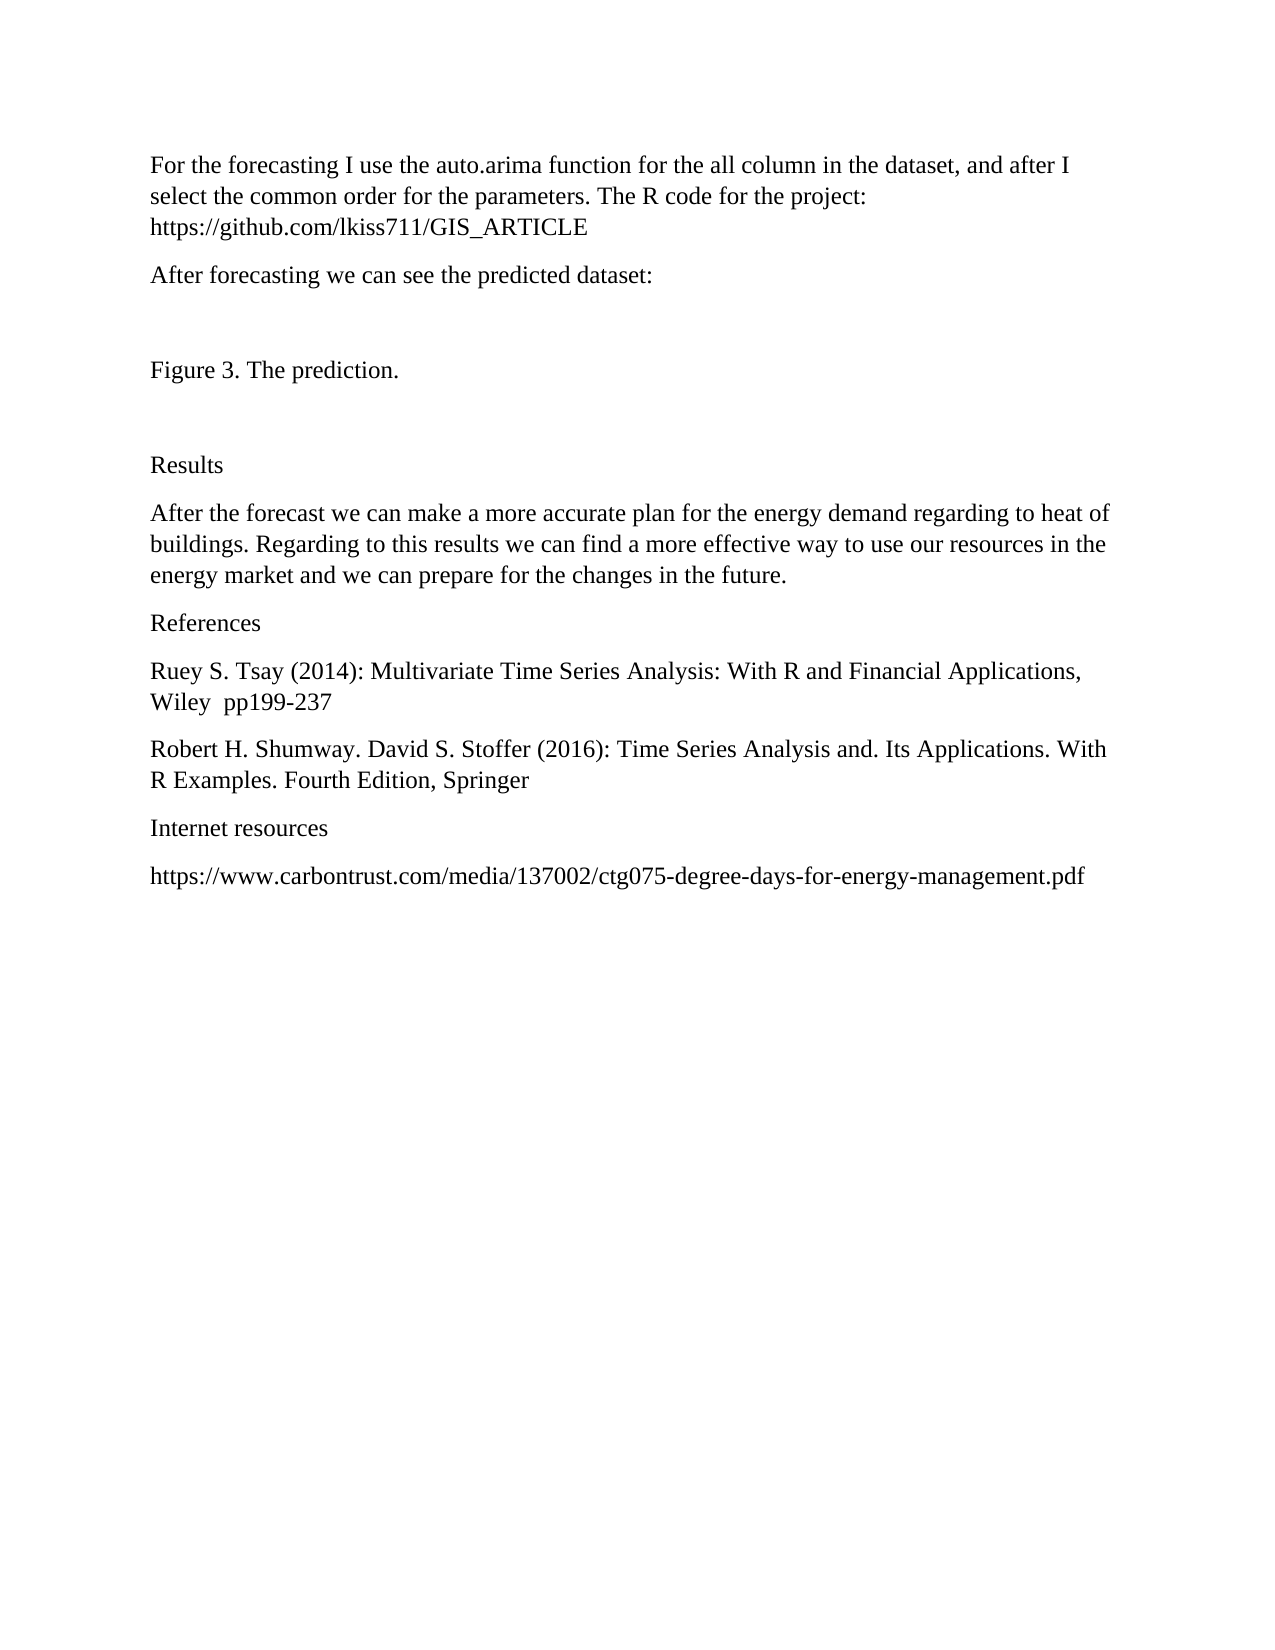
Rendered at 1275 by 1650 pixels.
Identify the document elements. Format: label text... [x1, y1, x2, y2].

text References [150, 608, 1125, 637]
text Robert H. Shumway. David S. Stoffer (2016): Time Series Analysis and. Its Applications. With R Examples. Fourth Edition, Springer [150, 734, 1125, 794]
text Results [150, 451, 1125, 479]
text After forecasting we can see the predicted dataset: [150, 260, 1125, 288]
text https://www.carbontrust.com/media/137002/ctg075-degree-days-for-energy-management.pdf [150, 861, 1125, 890]
text Internet resources [150, 813, 1125, 842]
text For the forecasting I use the auto.arima function for the all column in the dataset, and after I select the common order for the parameters. The R code for the project: https://github.com/lkiss711/GIS_ARTICLE [150, 150, 1125, 241]
text Ruey S. Tsay (2014): Multivariate Time Series Analysis: With R and Financial Applications, Wiley pp199-237 [150, 656, 1125, 716]
text Figure 3. The prediction. [150, 355, 1125, 384]
text After the forecast we can make a more accurate plan for the energy demand regarding to heat of buildings. Regarding to this results we can find a more effective way to use our resources in the energy market and we can prepare for the changes in the future. [150, 498, 1125, 589]
